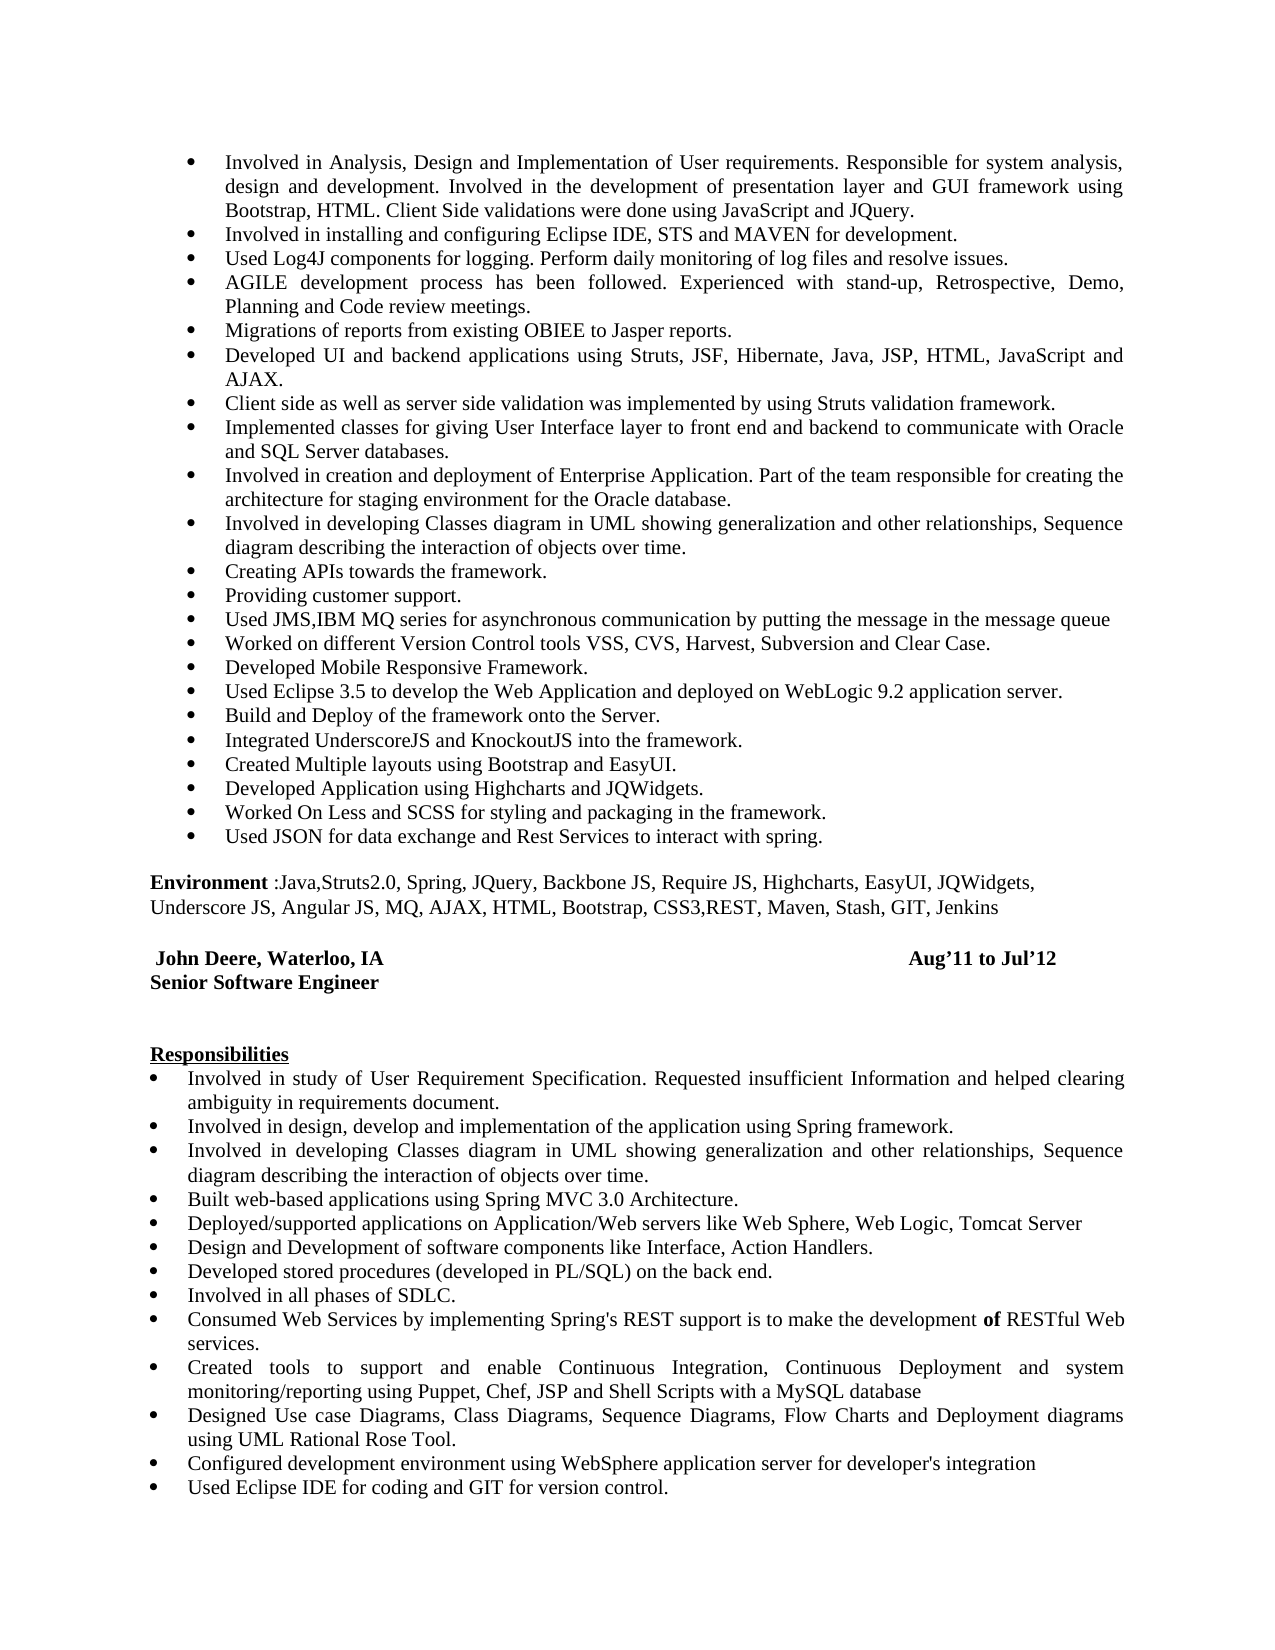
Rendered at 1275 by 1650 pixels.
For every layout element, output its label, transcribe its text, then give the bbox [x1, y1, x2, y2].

list Implemented classes for giving User Interface layer to front end and backend to communicate with Oracle and SQL Server databases. [187, 415, 1125, 463]
list Developed stored procedures (developed in PL/SQL) on the back end. [150, 1259, 1125, 1283]
list Integrated UnderscoreJS and KnockoutJS into the framework. [187, 727, 1125, 752]
list Involved in developing Classes diagram in UML showing generalization and other relationships, Sequence diagram describing the interaction of objects over time. [150, 1138, 1125, 1187]
list Involved in creation and deployment of Enterprise Application. Part of the team responsible for creating the architecture for staging environment for the Oracle database. [187, 463, 1125, 511]
list Worked On Less and SCSS for styling and packaging in the framework. [187, 800, 1125, 824]
list Designed Use case Diagrams, Class Diagrams, Sequence Diagrams, Flow Charts and Deployment diagrams using UML Rational Rose Tool. [150, 1403, 1125, 1451]
list Involved in all phases of SDLC. [150, 1283, 1125, 1307]
list Worked on different Version Control tools VSS, CVS, Harvest, Subversion and Clear Case. [187, 631, 1125, 655]
list Consumed Web Services by implementing Spring's REST support is to make the development of RESTful Web services. [150, 1307, 1125, 1355]
list Used Log4J components for logging. Perform daily monitoring of log files and resolve issues. [187, 246, 1125, 270]
list Used JMS,IBM MQ series for asynchronous communication by putting the message in the message queue [187, 607, 1125, 631]
text John Deere, Waterloo, IA Aug’11 to Jul’12 [150, 945, 1125, 970]
text Senior Software Engineer [150, 970, 1125, 994]
list Creating APIs towards the framework. [187, 559, 1125, 583]
list Developed Application using Highcharts and JQWidgets. [187, 776, 1125, 800]
list Involved in installing and configuring Eclipse IDE, STS and MAVEN for development. [187, 222, 1125, 246]
list Migrations of reports from existing OBIEE to Jasper reports. [187, 318, 1125, 342]
list Involved in Analysis, Design and Implementation of User requirements. Responsible for system analysis, design and development. Involved in the development of presentation layer and GUI framework using Bootstrap, HTML. Client Side validations were done using JavaScript and JQuery. [187, 150, 1125, 222]
list Providing customer support. [187, 583, 1125, 607]
list Build and Deploy of the framework onto the Server. [187, 703, 1125, 727]
list Involved in developing Classes diagram in UML showing generalization and other relationships, Sequence diagram describing the interaction of objects over time. [187, 511, 1125, 559]
list Used Eclipse IDE for coding and GIT for version control. [150, 1475, 1125, 1499]
list Design and Development of software components like Interface, Action Handlers. [150, 1235, 1125, 1259]
list Involved in design, develop and implementation of the application using Spring framework. [150, 1114, 1125, 1138]
list Deployed/supported applications on Application/Web servers like Web Sphere, Web Logic, Tomcat Server [150, 1211, 1125, 1235]
list Client side as well as server side validation was implemented by using Struts validation framework. [187, 391, 1125, 415]
list Developed UI and backend applications using Struts, JSF, Hibernate, Java, JSP, HTML, JavaScript and AJAX. [187, 342, 1125, 391]
list Used JSON for data exchange and Rest Services to interact with spring. [187, 824, 1125, 848]
list AGILE development process has been followed. Experienced with stand-up, Retrospective, Demo, Planning and Code review meetings. [187, 270, 1125, 318]
text Responsibilities [150, 1042, 1125, 1066]
list Used Eclipse 3.5 to develop the Web Application and deployed on WebLogic 9.2 application server. [187, 679, 1125, 703]
list Created tools to support and enable Continuous Integration, Continuous Deployment and system monitoring/reporting using Puppet, Chef, JSP and Shell Scripts with a MySQL database [150, 1355, 1125, 1403]
list Built web-based applications using Spring MVC 3.0 Architecture. [150, 1187, 1125, 1211]
list Created Multiple layouts using Bootstrap and EasyUI. [187, 752, 1125, 776]
text Environment :Java,Struts2.0, Spring, JQuery, Backbone JS, Require JS, Highcharts, EasyUI, JQWidgets, Underscore JS, Angular JS, MQ, AJAX, HTML, Bootstrap, CSS3,REST, Maven, Stash, GIT, Jenkins [150, 869, 1125, 919]
list Involved in study of User Requirement Specification. Requested insufficient Information and helped clearing ambiguity in requirements document. [150, 1066, 1125, 1114]
list Configured development environment using WebSphere application server for developer's integration [150, 1451, 1125, 1475]
list Developed Mobile Responsive Framework. [187, 655, 1125, 679]
